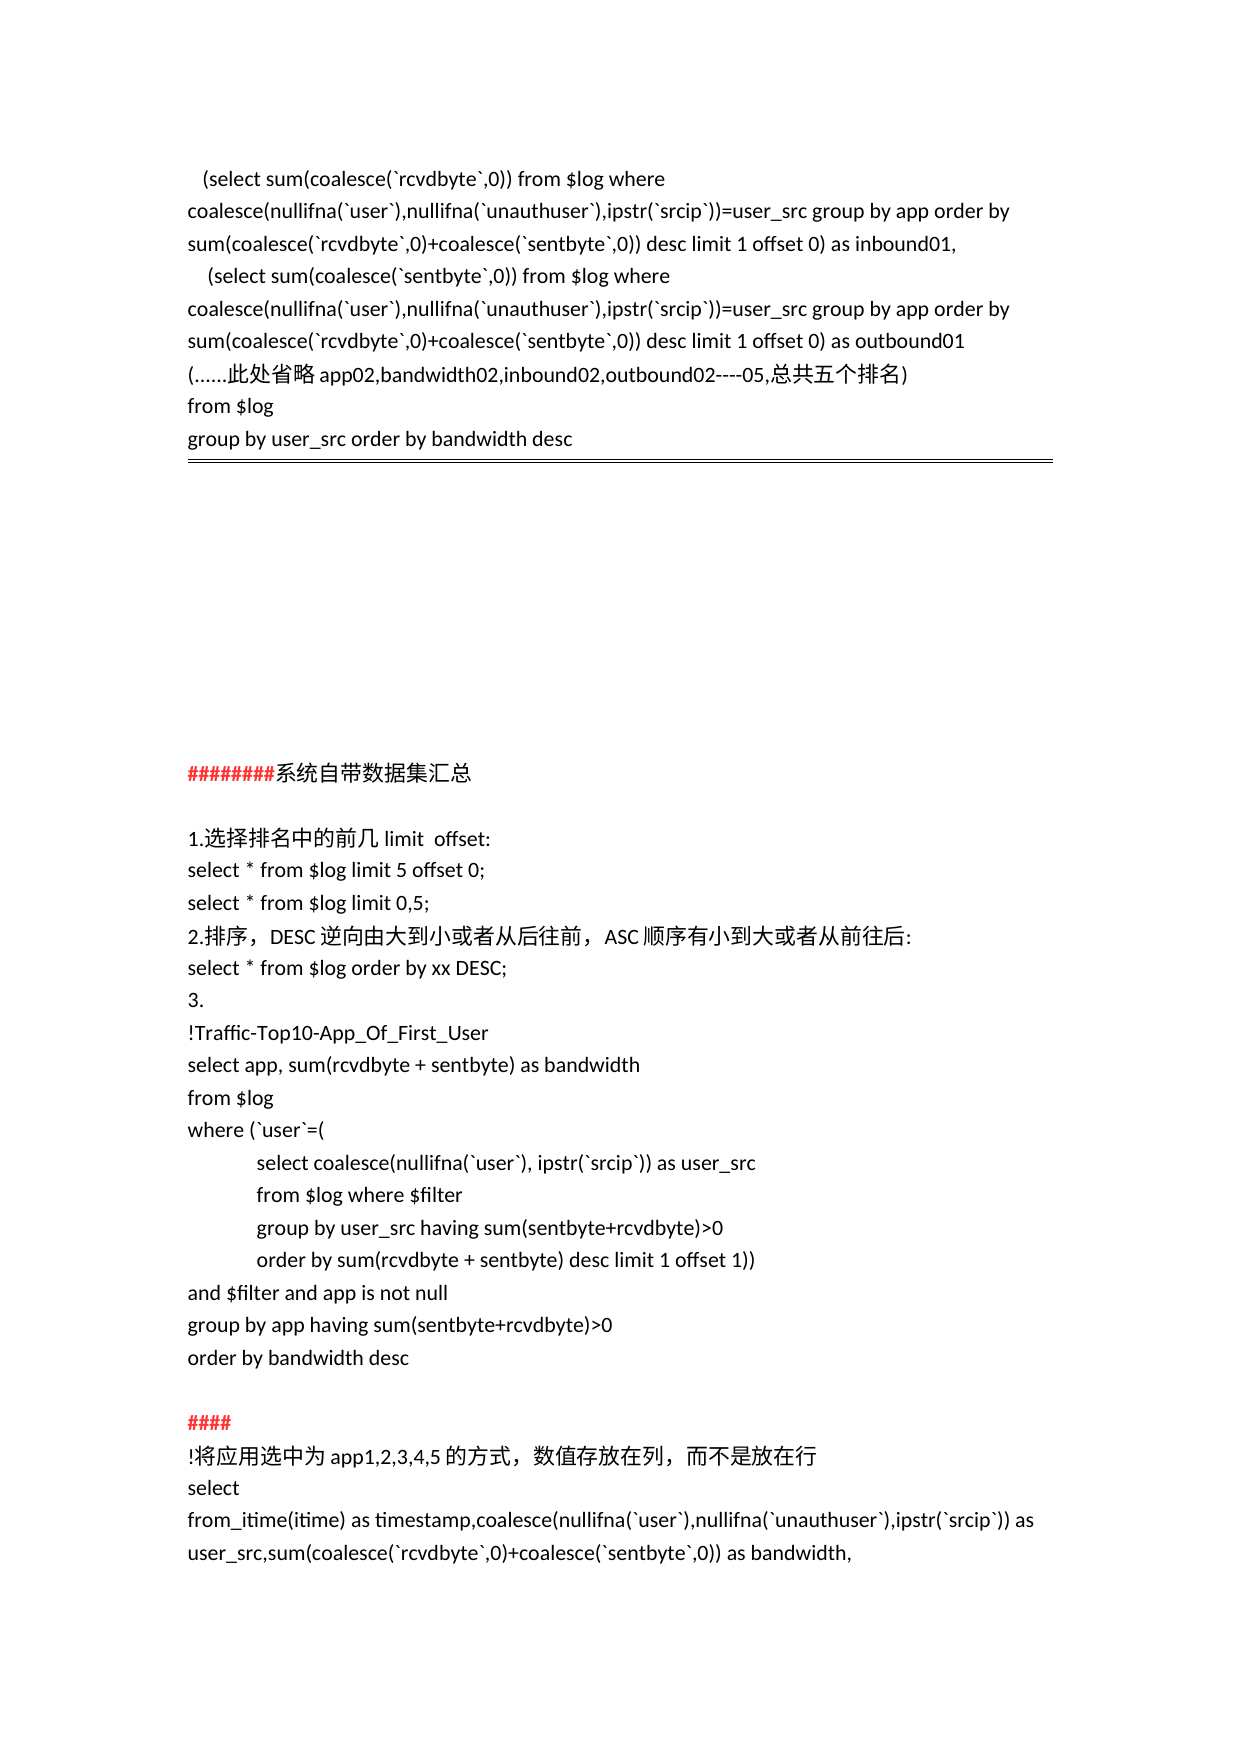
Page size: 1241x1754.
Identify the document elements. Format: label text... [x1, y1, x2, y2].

text group by user_src order by bandwidth desc [187, 422, 1053, 463]
text 3. [187, 983, 1053, 1016]
text select * from $log limit 5 offset 0; [187, 853, 1053, 886]
text !将应用选中为app1,2,3,4,5的方式，数值存放在列，而不是放在行 [187, 1438, 1053, 1471]
text #### [187, 1406, 1053, 1438]
text !Traffic-Top10-App_Of_First_User [187, 1016, 1053, 1048]
text select * from $log limit 0,5; [187, 886, 1053, 918]
text from $log [187, 1081, 1053, 1113]
text ########系统自带数据集汇总 [187, 756, 1053, 788]
text group by app having sum(sentbyte+rcvdbyte)>0 [187, 1308, 1053, 1341]
text from_itime(itime) as timestamp,coalesce(nullifna(`user`),nullifna(`unauthuser`),ipstr(`srcip`)) as user_src,sum(coalesce(`rcvdbyte`,0)+coalesce(`sentbyte`,0)) as bandwidth, [187, 1503, 1053, 1568]
text select [187, 1471, 1053, 1503]
text (......此处省略app02,bandwidth02,inbound02,outbound02----05,总共五个排名) [187, 357, 1053, 389]
text select app, sum(rcvdbyte + sentbyte) as bandwidth [187, 1048, 1053, 1081]
text select coalesce(nullifna(`user`), ipstr(`srcip`)) as user_src [187, 1146, 1053, 1178]
text (select sum(coalesce(`sentbyte`,0)) from $log where coalesce(nullifna(`user`),nullifna(`unauthuser`),ipstr(`srcip`))=user_src group by app order by sum(coalesce(`rcvdbyte`,0)+coalesce(`sentbyte`,0)) desc limit 1 offset 0) as outbound01 [187, 259, 1053, 357]
text and $filter and app is not null [187, 1276, 1053, 1308]
text from $log [187, 389, 1053, 422]
text select * from $log order by xx DESC; [187, 951, 1053, 983]
text from $log where $filter [187, 1178, 1053, 1211]
text group by user_src having sum(sentbyte+rcvdbyte)>0 [187, 1211, 1053, 1243]
text 1.选择排名中的前几 limit offset: [187, 821, 1053, 853]
text (select sum(coalesce(`rcvdbyte`,0)) from $log where coalesce(nullifna(`user`),nullifna(`unauthuser`),ipstr(`srcip`))=user_src group by app order by sum(coalesce(`rcvdbyte`,0)+coalesce(`sentbyte`,0)) desc limit 1 offset 0) as inbound01, [187, 162, 1053, 259]
text order by sum(rcvdbyte + sentbyte) desc limit 1 offset 1)) [187, 1243, 1053, 1276]
text 2.排序，DESC逆向由大到小或者从后往前，ASC顺序有小到大或者从前往后: [187, 918, 1053, 951]
text order by bandwidth desc [187, 1341, 1053, 1373]
text where (`user`=( [187, 1113, 1053, 1146]
